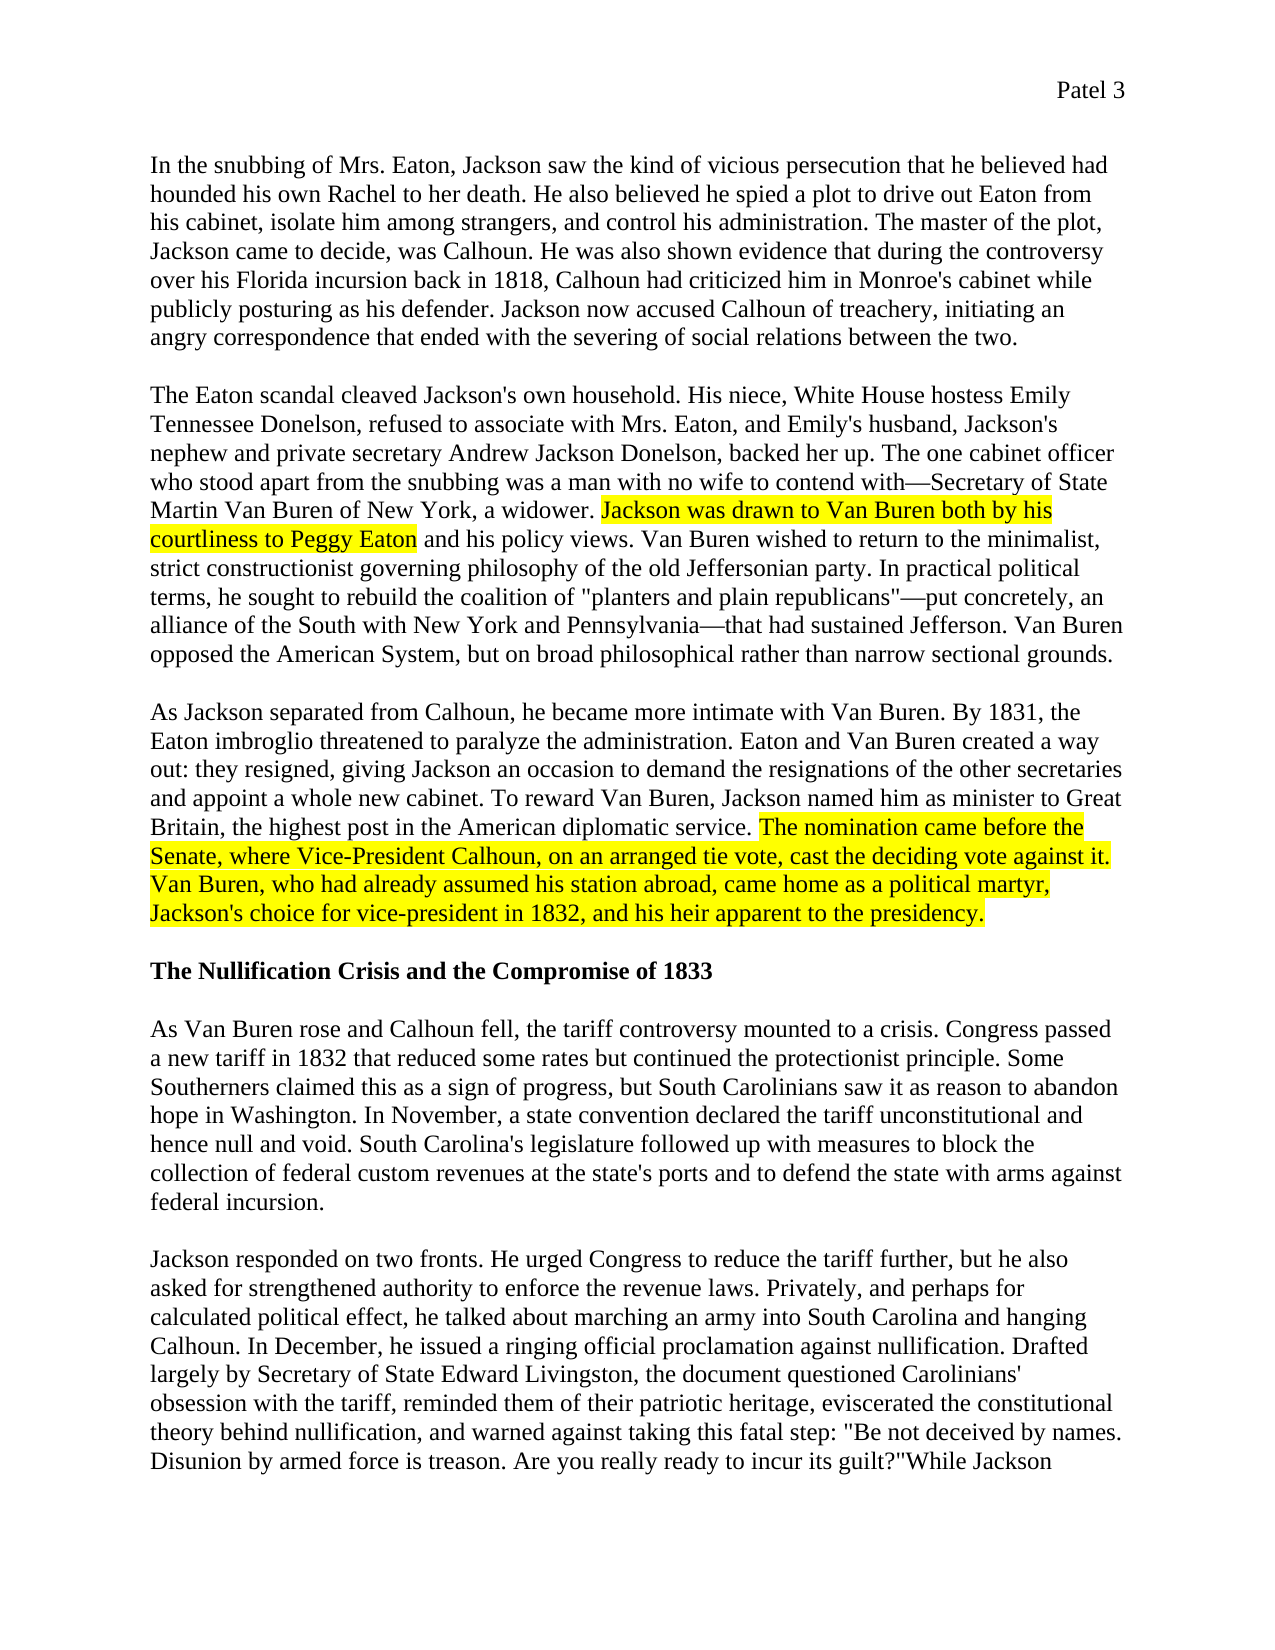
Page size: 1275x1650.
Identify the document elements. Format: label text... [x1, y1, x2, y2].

text In the snubbing of Mrs. Eaton, Jackson saw the kind of vicious persecution that he believed had hounded his own Rachel to her death. He also believed he spied a plot to drive out Eaton from his cabinet, isolate him among strangers, and control his administration. The master of the plot, Jackson came to decide, was Calhoun. He was also shown evidence that during the controversy over his Florida incursion back in 1818, Calhoun had criticized him in Monroe's cabinet while publicly posturing as his defender. Jackson now accused Calhoun of treachery, initiating an angry correspondence that ended with the severing of social relations between the two. [150, 150, 1125, 351]
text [150, 1244, 1125, 1474]
text The Eaton scandal cleaved Jackson's own household. His niece, White House hostess Emily Tennessee Donelson, refused to associate with Mrs. Eaton, and Emily's husband, Jackson's nephew and private secretary Andrew Jackson Donelson, backed her up. The one cabinet officer who stood apart from the snubbing was a man with no wife to contend with—Secretary of State Martin Van Buren of New York, a widower. Jackson was drawn to Van Buren both by his courtliness to Peggy Eaton and his policy views. Van Buren wished to return to the minimalist, strict constructionist governing philosophy of the old Jeffersonian party. In practical political terms, he sought to rebuild the coalition of "planters and plain republicans"—put concretely, an alliance of the South with New York and Pennsylvania—that had sustained Jefferson. Van Buren opposed the American System, but on broad philosophical rather than narrow sectional grounds. [150, 380, 1125, 668]
text As Van Buren rose and Calhoun fell, the tariff controversy mounted to a crisis. Congress passed a new tariff in 1832 that reduced some rates but continued the protectionist principle. Some Southerners claimed this as a sign of progress, but South Carolinians saw it as reason to abandon hope in Washington. In November, a state convention declared the tariff unconstitutional and hence null and void. South Carolina's legislature followed up with measures to block the collection of federal custom revenues at the state's ports and to defend the state with arms against federal incursion. [150, 1014, 1125, 1215]
text As Jackson separated from Calhoun, he became more intimate with Van Buren. By 1831, the Eaton imbroglio threatened to paralyze the administration. Eaton and Van Buren created a way out: they resigned, giving Jackson an occasion to demand the resignations of the other secretaries and appoint a whole new cabinet. To reward Van Buren, Jackson named him as minister to Great Britain, the highest post in the American diplomatic service. The nomination came before the Senate, where Vice-President Calhoun, on an arranged tie vote, cast the deciding vote against it. Van Buren, who had already assumed his station abroad, came home as a political martyr, Jackson's choice for vice-president in 1832, and his heir apparent to the presidency. [150, 697, 1125, 927]
text The Nullification Crisis and the Compromise of 1833 [150, 956, 1125, 985]
